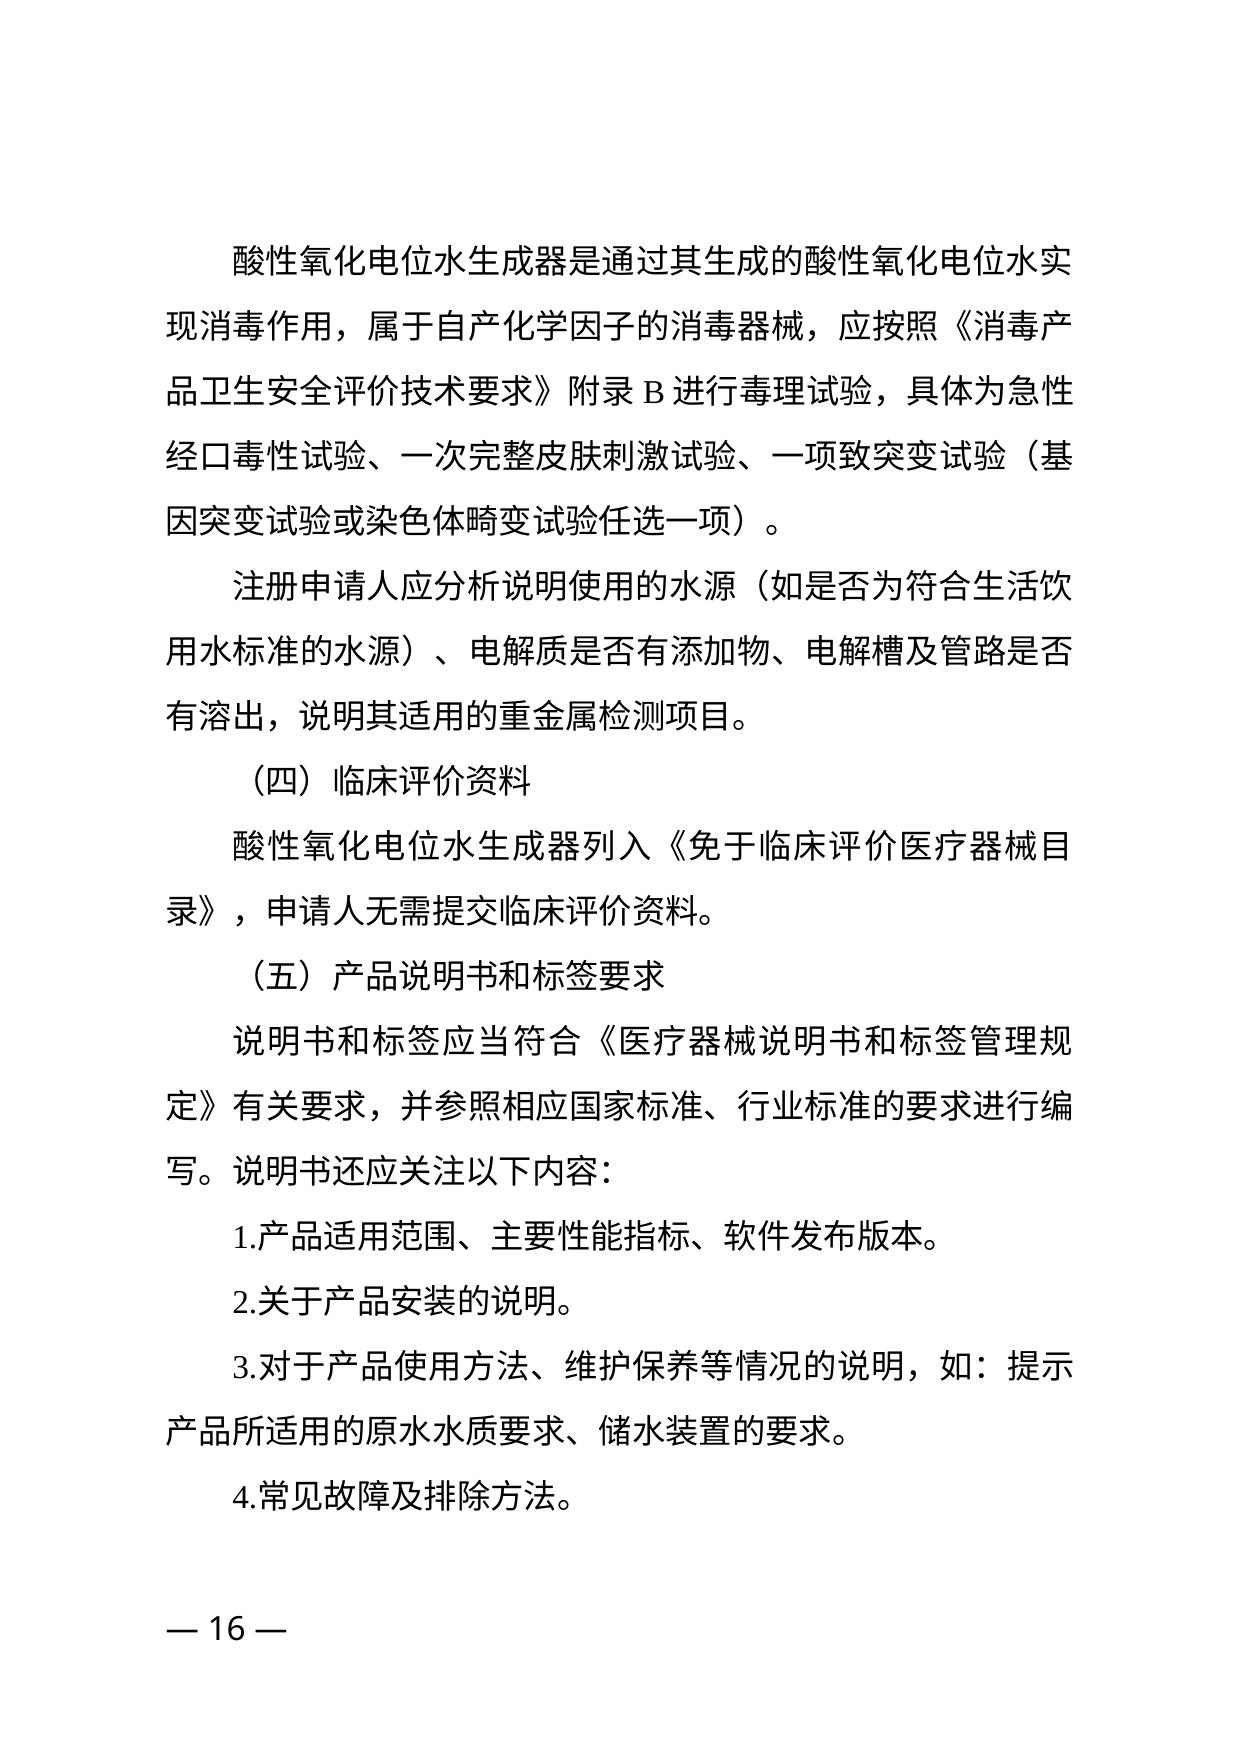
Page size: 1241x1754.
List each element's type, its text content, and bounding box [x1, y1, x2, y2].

text 注册申请人应分析说明使用的水源（如是否为符合生活饮用水标准的水源）、电解质是否有添加物、电解槽及管路是否有溶出，说明其适用的重金属检测项目。 [165, 552, 1075, 747]
list 临床评价资料 [165, 747, 1075, 812]
text 说明书和标签应当符合《医疗器械说明书和标签管理规定》有关要求，并参照相应国家标准、行业标准的要求进行编写。说明书还应关注以下内容： [165, 1007, 1075, 1202]
text 酸性氧化电位水生成器列入《免于临床评价医疗器械目录》，申请人无需提交临床评价资料。 [165, 812, 1075, 942]
text 4.常见故障及排除方法。 [165, 1462, 1075, 1527]
text 3.对于产品使用方法、维护保养等情况的说明，如：提示产品所适用的原水水质要求、储水装置的要求。 [165, 1332, 1075, 1462]
text 1.产品适用范围、主要性能指标、软件发布版本。 [165, 1202, 1075, 1267]
text 酸性氧化电位水生成器是通过其生成的酸性氧化电位水实现消毒作用，属于自产化学因子的消毒器械，应按照《消毒产品卫生安全评价技术要求》附录B进行毒理试验，具体为急性经口毒性试验、一次完整皮肤刺激试验、一项致突变试验（基因突变试验或染色体畸变试验任选一项）。 [165, 227, 1075, 552]
text （五）产品说明书和标签要求 [165, 942, 1075, 1007]
text 2.关于产品安装的说明。 [165, 1267, 1075, 1332]
